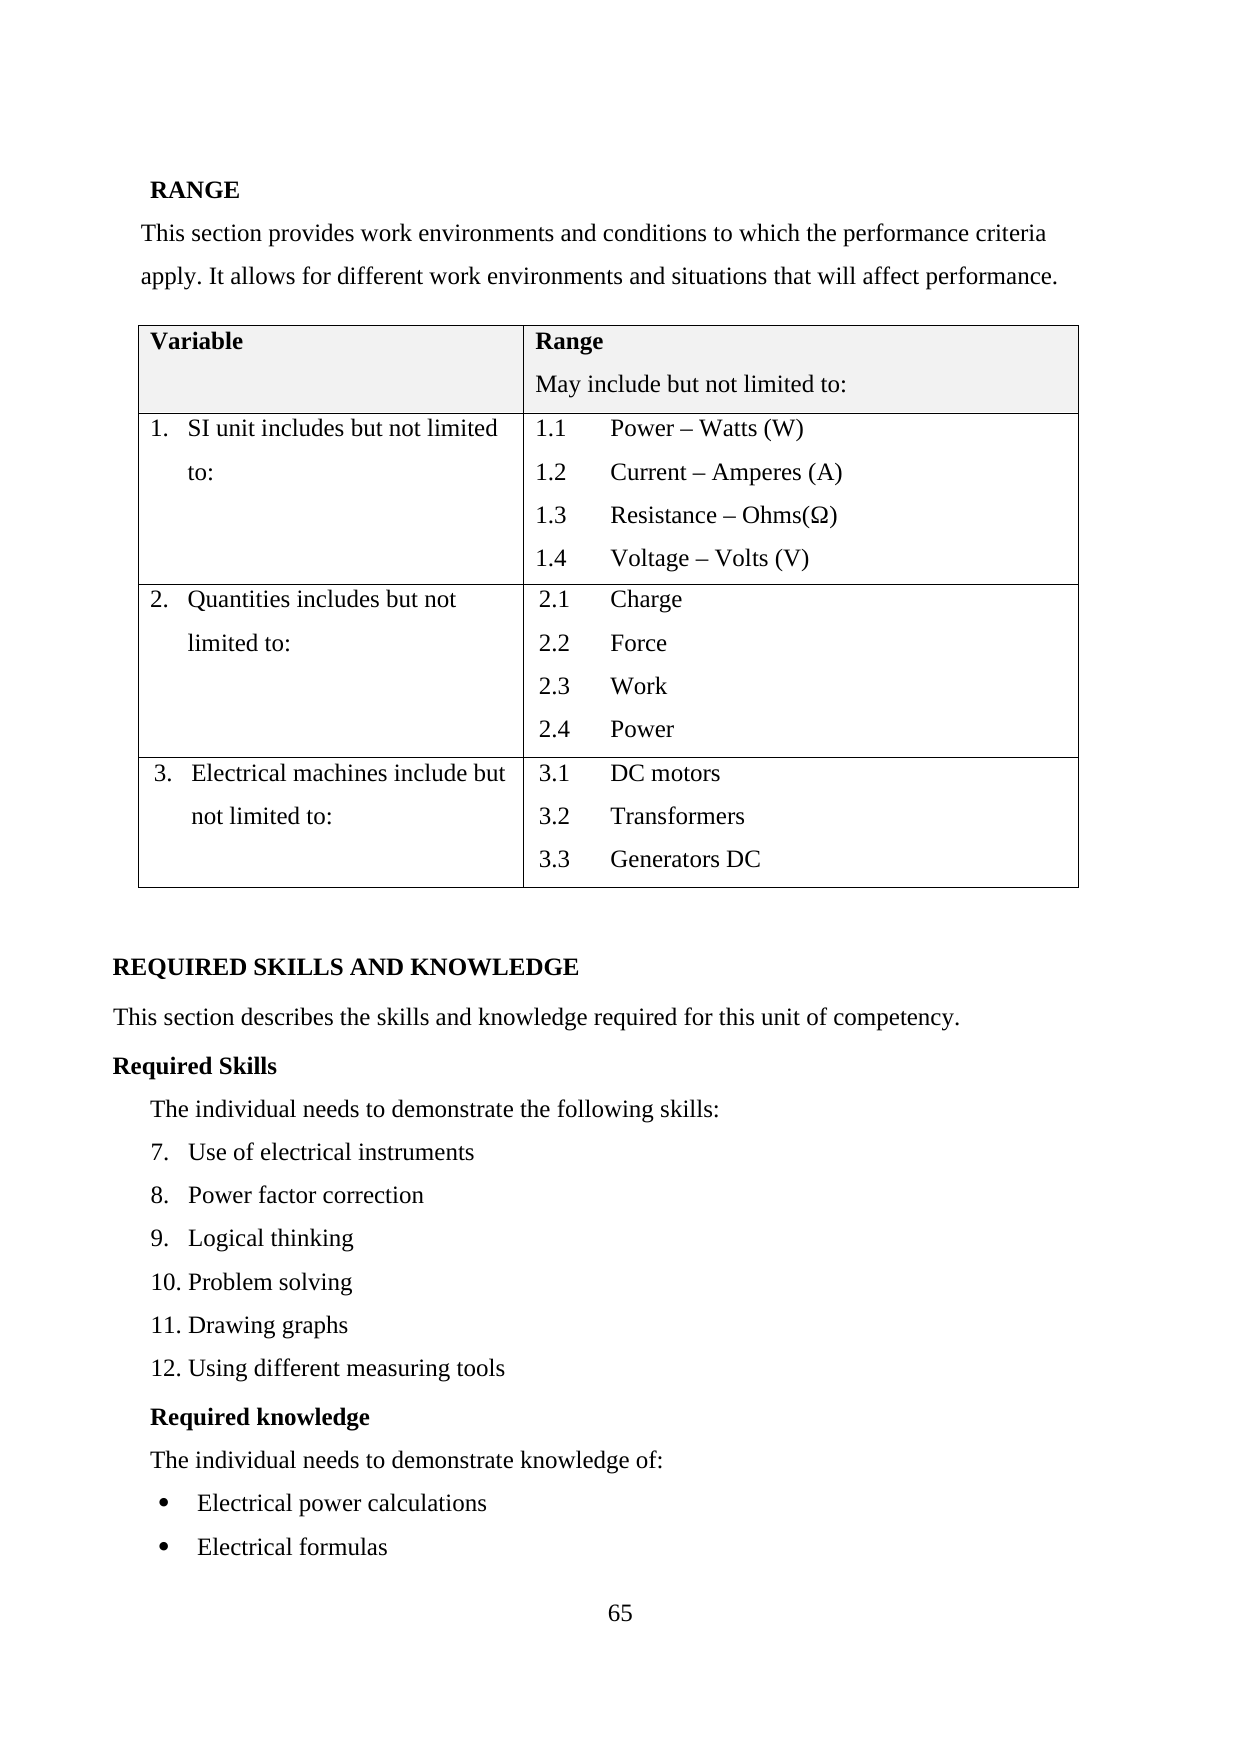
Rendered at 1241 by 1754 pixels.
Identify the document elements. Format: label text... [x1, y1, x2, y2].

table_header Variable [139, 326, 523, 412]
table_cell Charge Force Work Power [524, 585, 1078, 757]
list Power factor correction [150, 1180, 1090, 1209]
list Electrical power calculations [159, 1488, 1090, 1517]
table_cell SI unit includes but not limited to: [139, 414, 523, 583]
text The individual needs to demonstrate knowledge of: [150, 1445, 1090, 1474]
table_header Range May include but not limited to: [524, 326, 1078, 412]
text Required knowledge [150, 1402, 1090, 1431]
list Drawing graphs [150, 1310, 1090, 1338]
list Problem solving [150, 1267, 1090, 1295]
table_cell Quantities includes but not limited to: [139, 585, 523, 757]
list Use of electrical instruments [150, 1137, 1090, 1166]
text The individual needs to demonstrate the following skills: [150, 1094, 1090, 1123]
list Using different measuring tools [150, 1353, 1090, 1382]
table_cell DC motors Transformers Generators DC [524, 758, 1078, 887]
text RANGE [150, 175, 1090, 204]
text Required Skills [112, 1051, 1090, 1080]
list Electrical formulas [159, 1532, 1090, 1560]
text This section describes the skills and knowledge required for this unit of competency. [113, 1002, 1090, 1030]
table_cell Power – Watts (W) Current – Amperes (A) Resistance – Ohms(Ω) Voltage – Volts (V) [524, 414, 1078, 583]
text This section provides work environments and conditions to which the performance criteria apply. It allows for different work environments and situations that will affect performance. [141, 218, 1090, 290]
table_cell Electrical machines include but not limited to: [139, 758, 523, 887]
text REQUIRED SKILLS AND KNOWLEDGE [112, 952, 1090, 981]
list Logical thinking [150, 1223, 1090, 1252]
